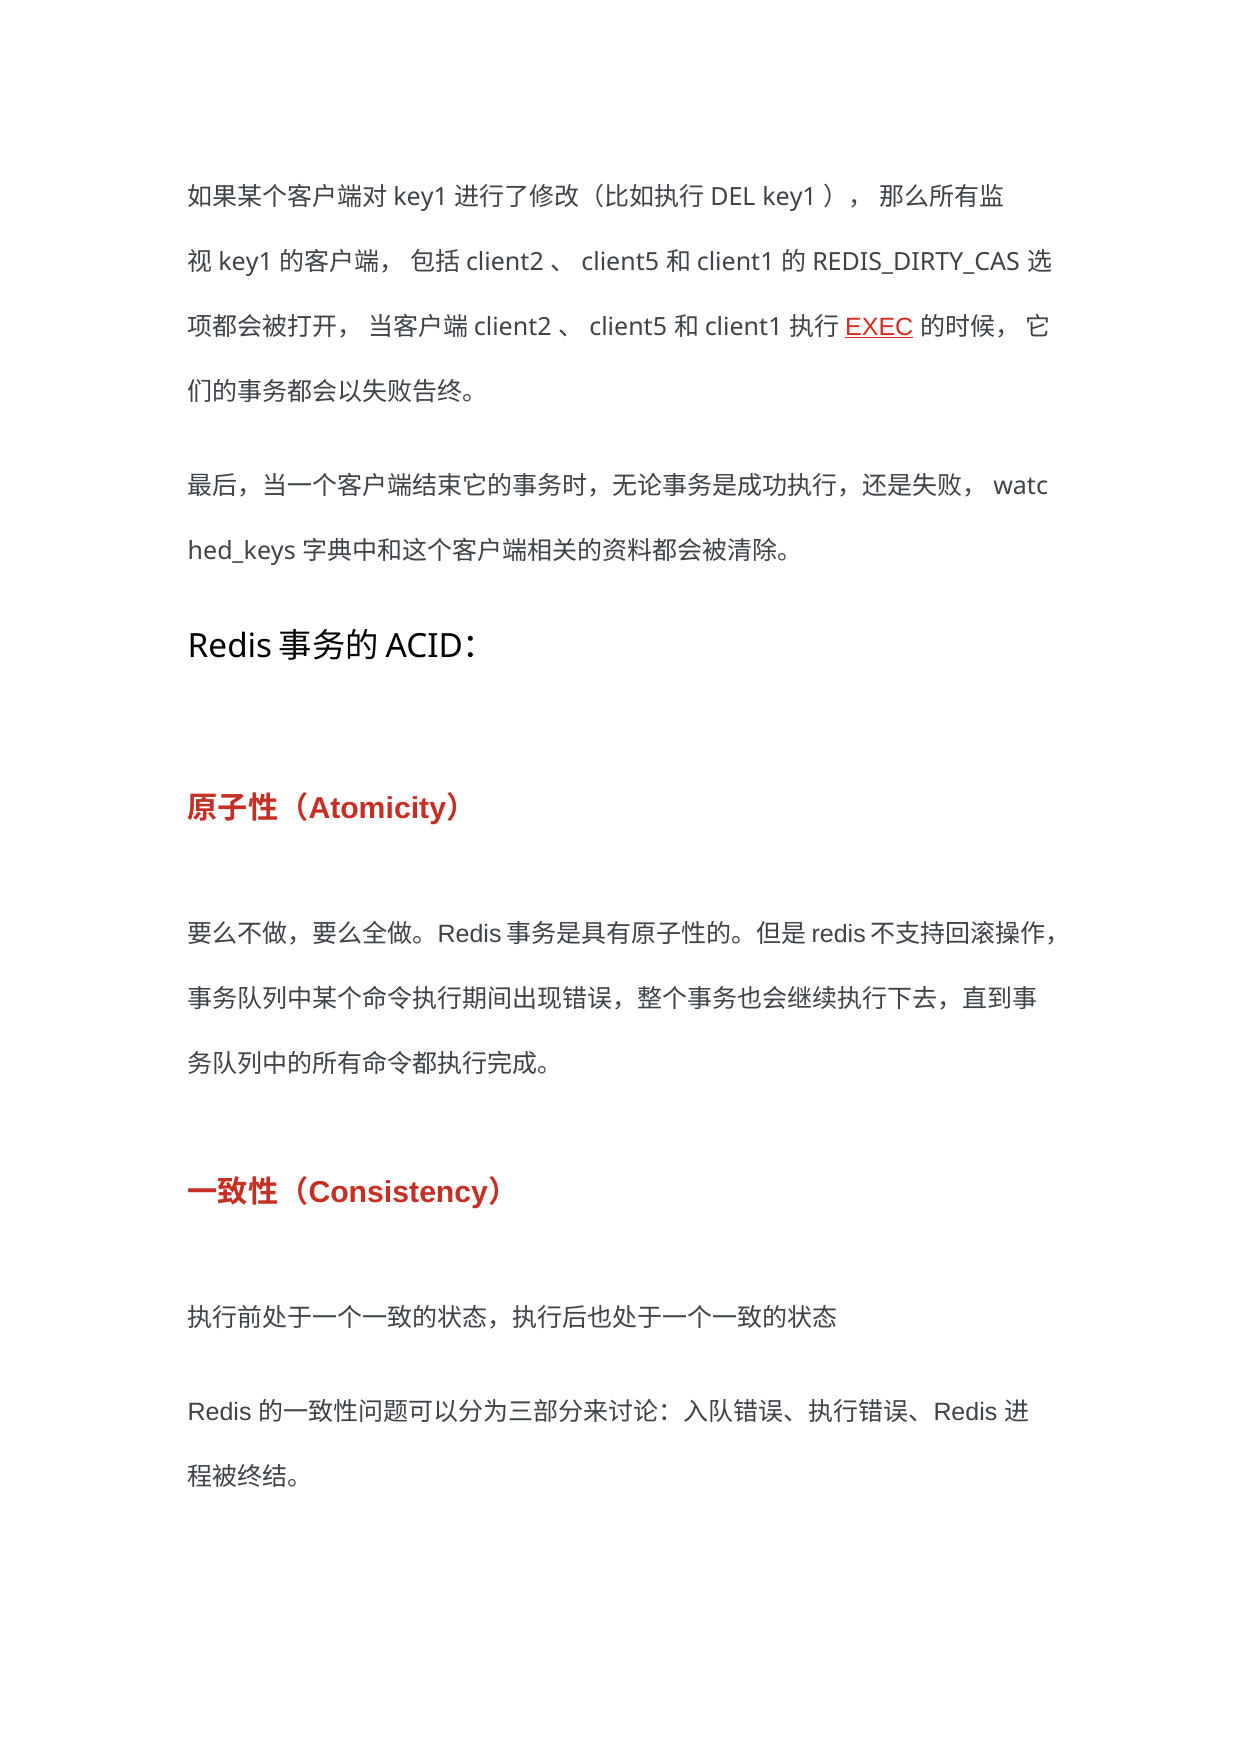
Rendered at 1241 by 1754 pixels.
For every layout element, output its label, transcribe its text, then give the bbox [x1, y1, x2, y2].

subtitle Redis事务的ACID： [187, 610, 1053, 675]
text 如果某个客户端对 key1 进行了修改（比如执行 DEL key1 ）， 那么所有监视 key1 的客户端， 包括 client2 、 client5 和 client1 的 REDIS_DIRTY_CAS 选项都会被打开， 当客户端 client2 、 client5 和 client1 执行 EXEC 的时候， 它们的事务都会以失败告终。 [187, 162, 1053, 422]
text 执行前处于一个一致的状态，执行后也处于一个一致的状态 [187, 1283, 1053, 1348]
text 要么不做，要么全做。Redis事务是具有原子性的。但是redis不支持回滚操作，事务队列中某个命令执行期间出现错误，整个事务也会继续执行下去，直到事务队列中的所有命令都执行完成。 [187, 899, 1053, 1094]
text 最后，当一个客户端结束它的事务时，无论事务是成功执行，还是失败， watched_keys 字典中和这个客户端相关的资料都会被清除。 [187, 451, 1053, 581]
text Redis 的一致性问题可以分为三部分来讨论：入队错误、执行错误、Redis 进程被终结。 [187, 1377, 1053, 1507]
subtitle 原子性（Atomicity） [187, 773, 1053, 838]
subtitle 一致性（Consistency） [187, 1157, 1053, 1222]
